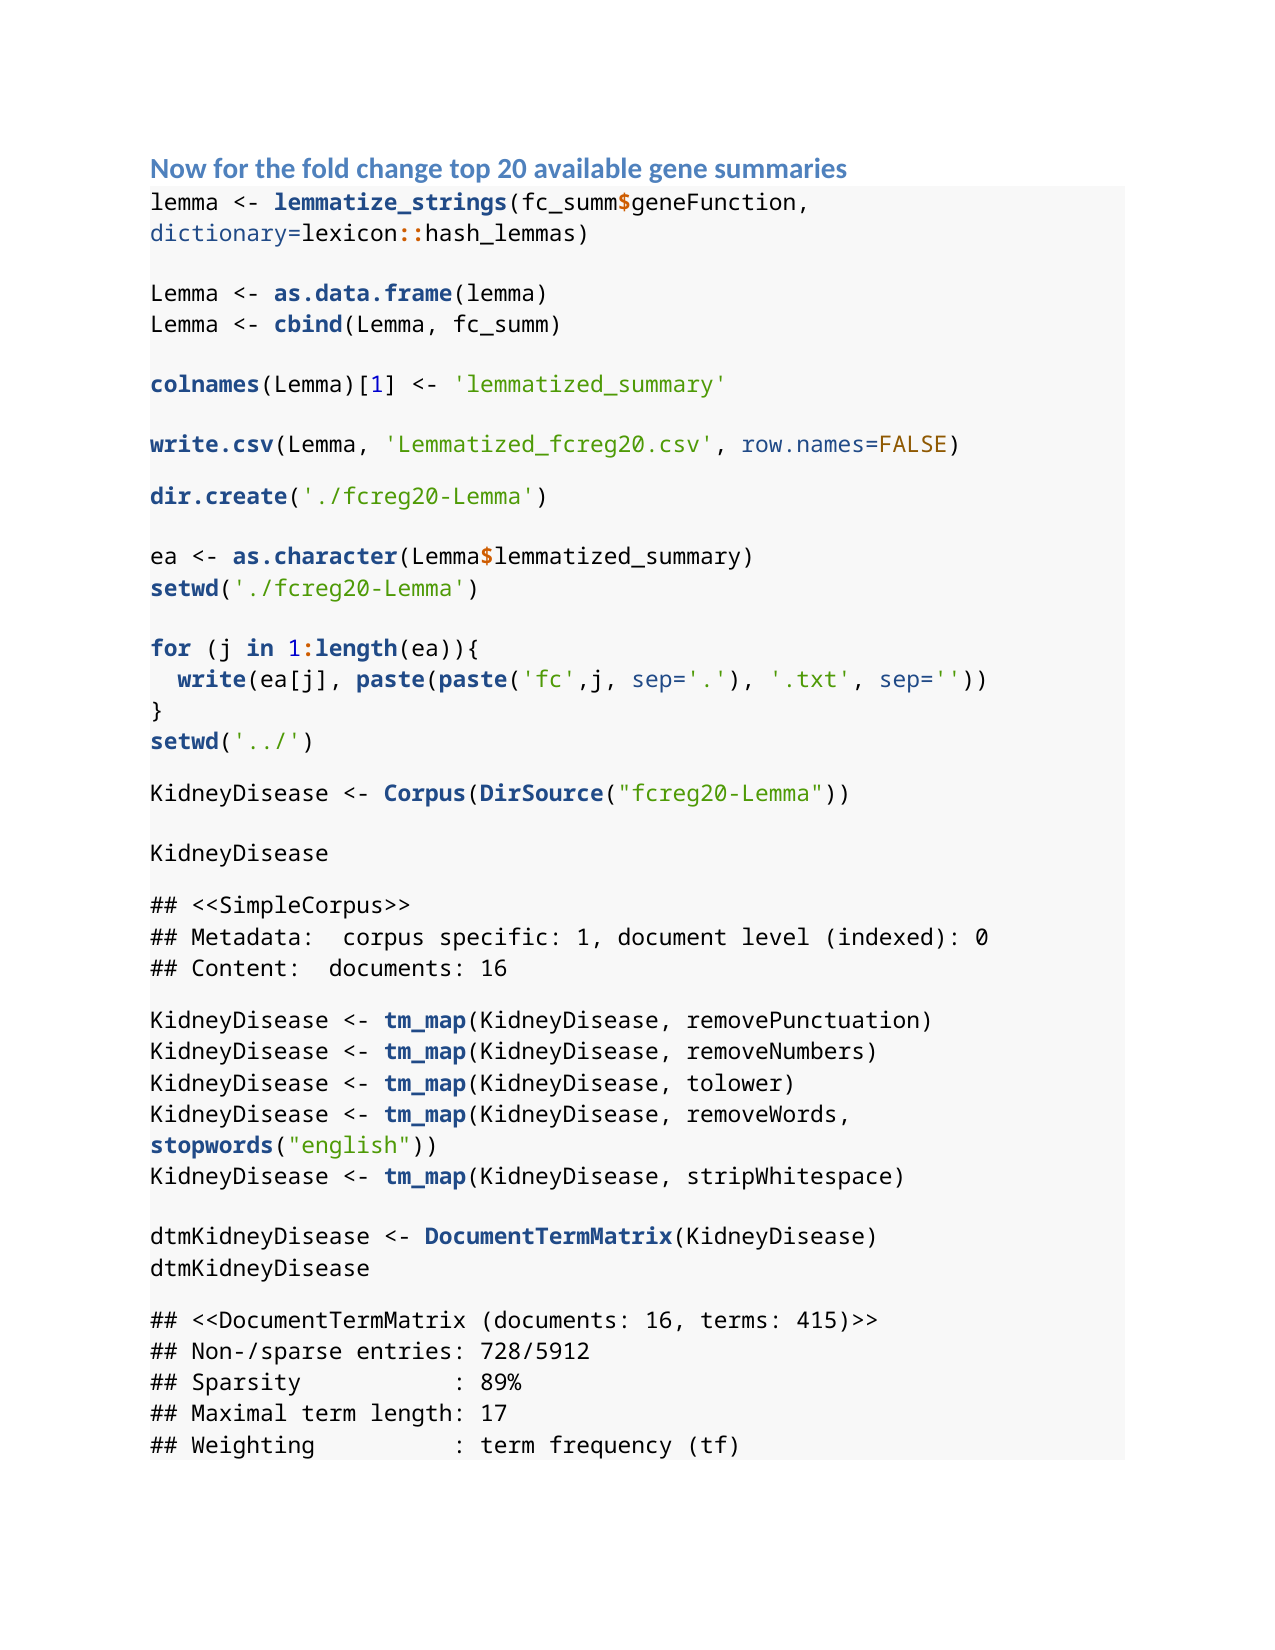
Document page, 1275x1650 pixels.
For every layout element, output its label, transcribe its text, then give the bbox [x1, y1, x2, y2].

text lemma <- lemmatize_strings(fc_summ$geneFunction, dictionary=lexicon::hash_lemmas) Lemma <- as.data.frame(lemma) Lemma <- cbind(Lemma, fc_summ) colnames(Lemma)[1] <- 'lemmatized_summary' write.csv(Lemma, 'Lemmatized_fcreg20.csv', row.names=FALSE) [150, 186, 1125, 459]
text KidneyDisease <- tm_map(KidneyDisease, removePunctuation) KidneyDisease <- tm_map(KidneyDisease, removeNumbers) KidneyDisease <- tm_map(KidneyDisease, tolower) KidneyDisease <- tm_map(KidneyDisease, removeWords, stopwords("english")) KidneyDisease <- tm_map(KidneyDisease, stripWhitespace) dtmKidneyDisease <- DocumentTermMatrix(KidneyDisease) dtmKidneyDisease [150, 1004, 1125, 1283]
text KidneyDisease <- Corpus(DirSource("fcreg20-Lemma")) KidneyDisease [150, 777, 1125, 868]
subtitle Now for the fold change top 20 available gene summaries [150, 150, 1125, 186]
text dir.create('./fcreg20-Lemma') ea <- as.character(Lemma$lemmatized_summary) setwd('./fcreg20-Lemma') for (j in 1:length(ea)){ write(ea[j], paste(paste('fc',j, sep='.'), '.txt', sep='')) } setwd('../') [150, 480, 1125, 756]
text ## <<DocumentTermMatrix (documents: 16, terms: 415)>> ## Non-/sparse entries: 728/5912 ## Sparsity : 89% ## Maximal term length: 17 ## Weighting : term frequency (tf) [150, 1303, 1125, 1460]
text ## <<SimpleCorpus>> ## Metadata: corpus specific: 1, document level (indexed): 0 ## Content: documents: 16 [150, 889, 1125, 983]
